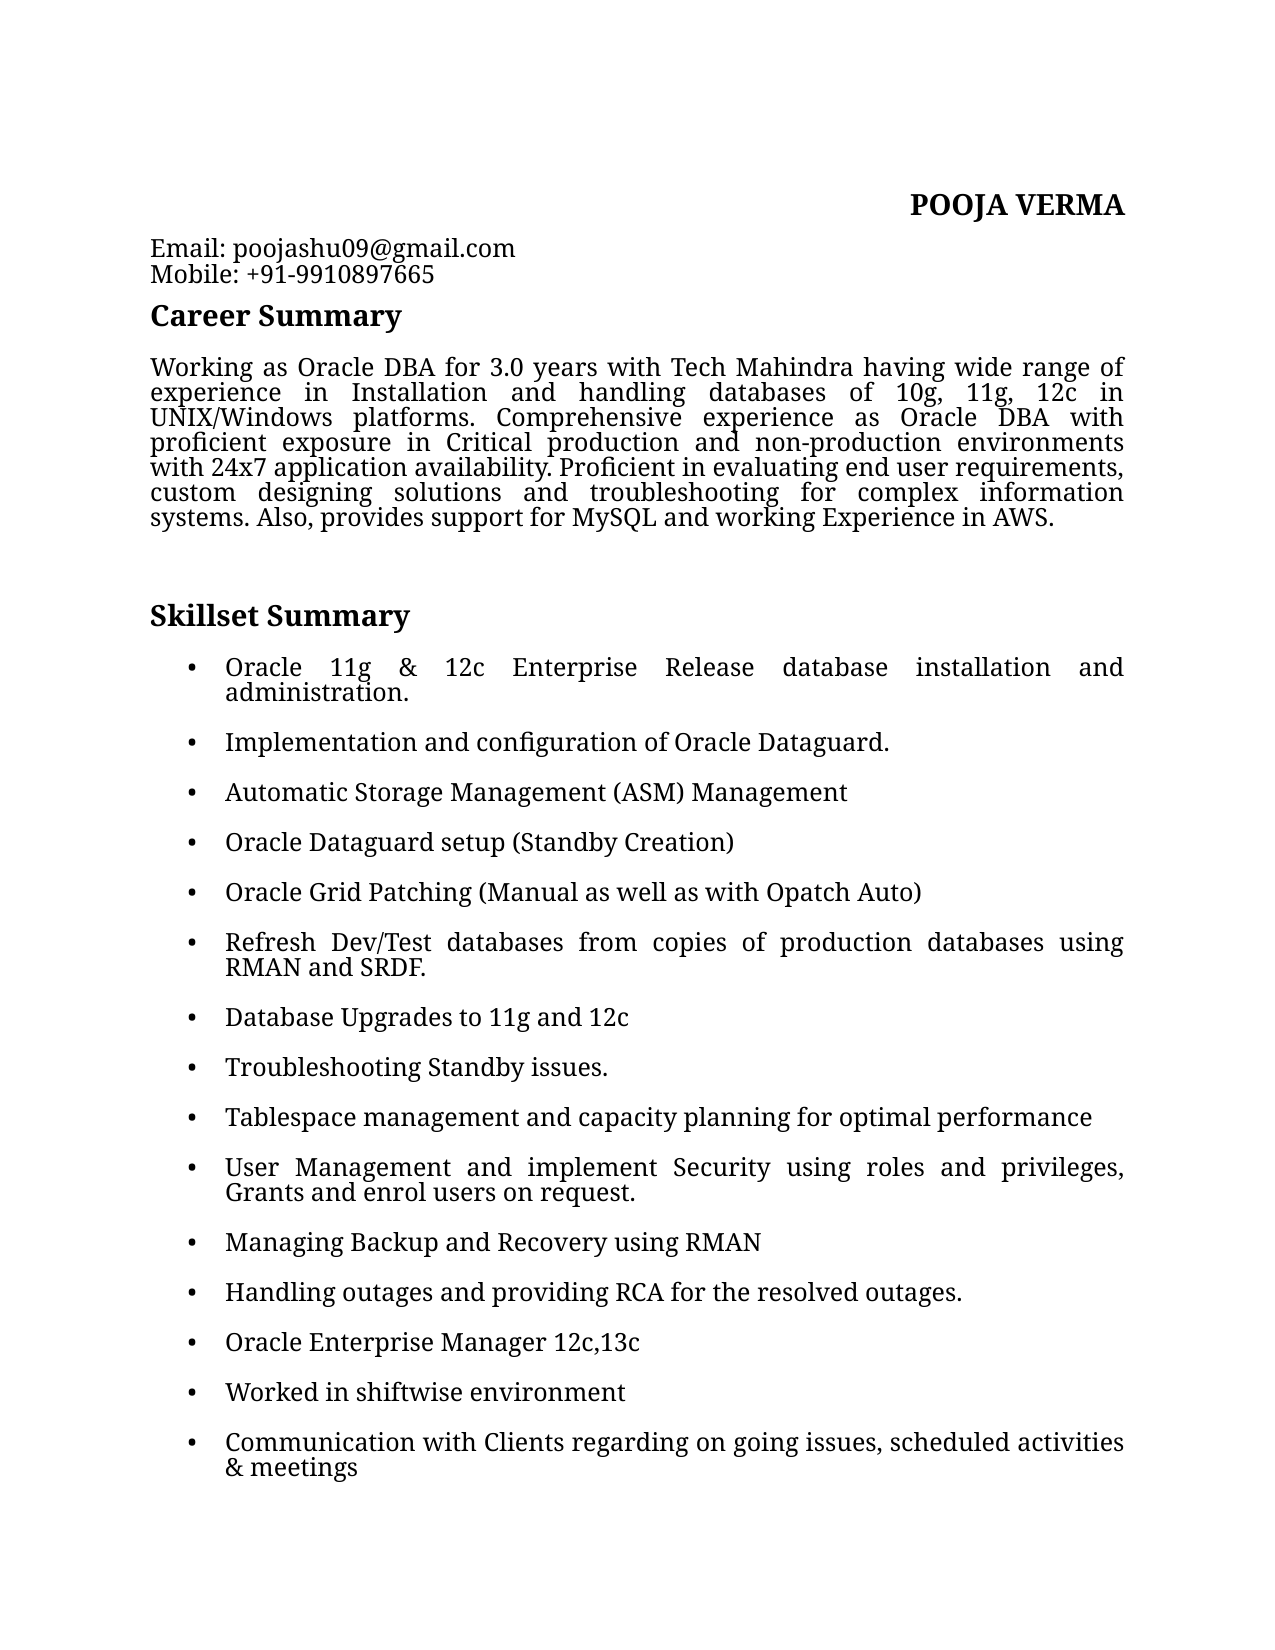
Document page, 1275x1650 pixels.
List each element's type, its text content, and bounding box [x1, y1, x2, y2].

text Email: poojashu09@gmail.com [150, 237, 1125, 262]
list Database Upgrades to 11g and 12c [187, 1006, 1125, 1031]
list Handling outages and providing RCA for the resolved outages. [187, 1281, 1125, 1306]
list Automatic Storage Management (ASM) Management [187, 781, 1125, 806]
text Career Summary [150, 306, 1125, 331]
list Oracle 11g & 12c Enterprise Release database installation and administration. [187, 656, 1125, 706]
list Communication with Clients regarding on going issues, scheduled activities & meetings [187, 1431, 1125, 1481]
text POOJA VERMA [980, 194, 1125, 221]
text Working as Oracle DBA for 3.0 years with Tech Mahindra having wide range of experience in Installation and handling databases of 10g, 11g, 12c in UNIX/Windows platforms. Comprehensive experience as Oracle DBA with proficient exposure in Critical production and non-production environments with 24x7 application availability. Proficient in evaluating end user requirements, custom designing solutions and troubleshooting for complex information systems. Also, provides support for MySQL and working Experience in AWS. [150, 356, 1125, 531]
list Oracle Enterprise Manager 12c,13c [187, 1331, 1125, 1356]
text Skillset Summary [150, 606, 1125, 631]
text POOJA VERMA [150, 194, 978, 221]
list Oracle Grid Patching (Manual as well as with Opatch Auto) [187, 881, 1125, 906]
list Tablespace management and capacity planning for optimal performance [187, 1106, 1125, 1131]
list Managing Backup and Recovery using RMAN [187, 1231, 1125, 1256]
list Troubleshooting Standby issues. [187, 1056, 1125, 1081]
list User Management and implement Security using roles and privileges, Grants and enrol users on request. [187, 1156, 1125, 1206]
list Refresh Dev/Test databases from copies of production databases using RMAN and SRDF. [187, 931, 1125, 981]
list Oracle Dataguard setup (Standby Creation) [187, 831, 1125, 856]
text Mobile: +91-9910897665 [150, 262, 1125, 289]
list Implementation and configuration of Oracle Dataguard. [187, 731, 1125, 756]
list Worked in shiftwise environment [187, 1381, 1125, 1406]
